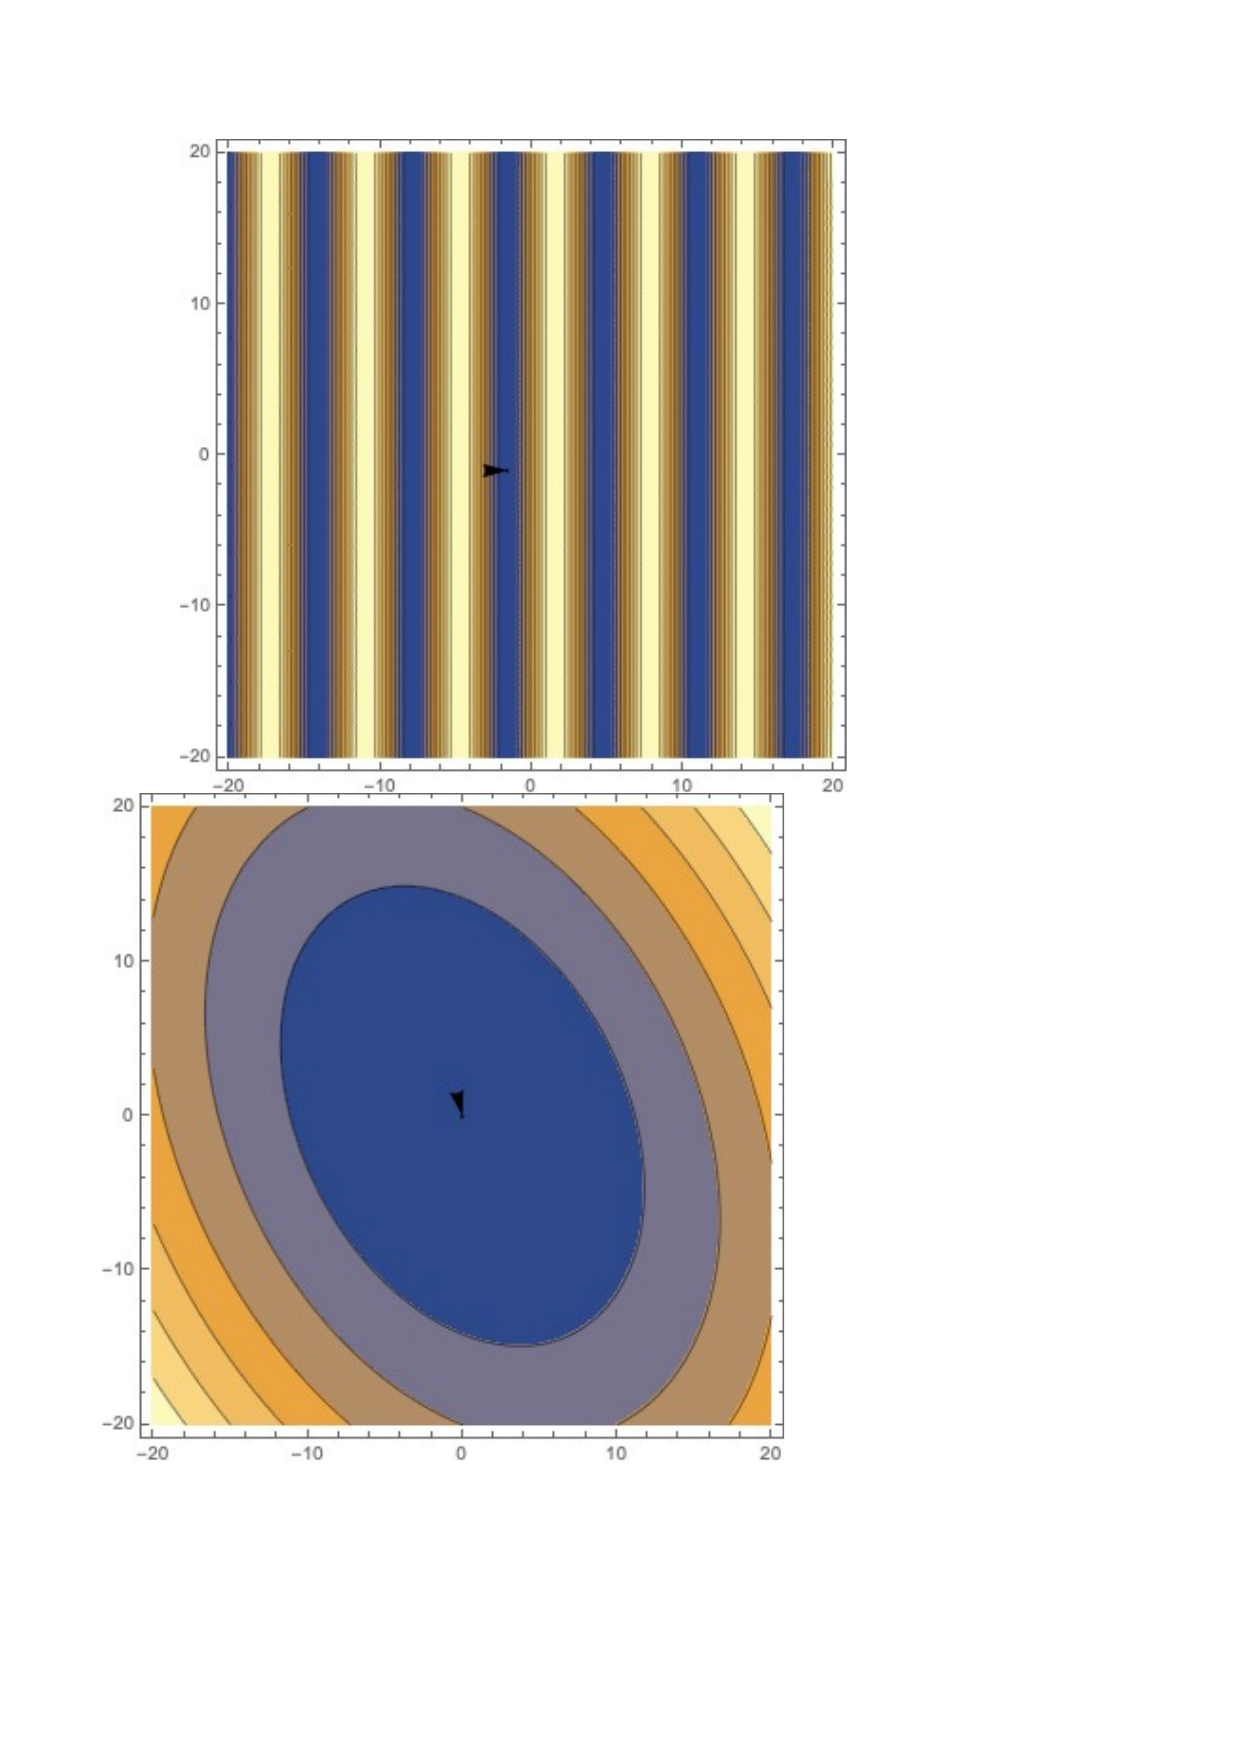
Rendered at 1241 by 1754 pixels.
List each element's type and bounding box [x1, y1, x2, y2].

picture [102, 139, 847, 1462]
